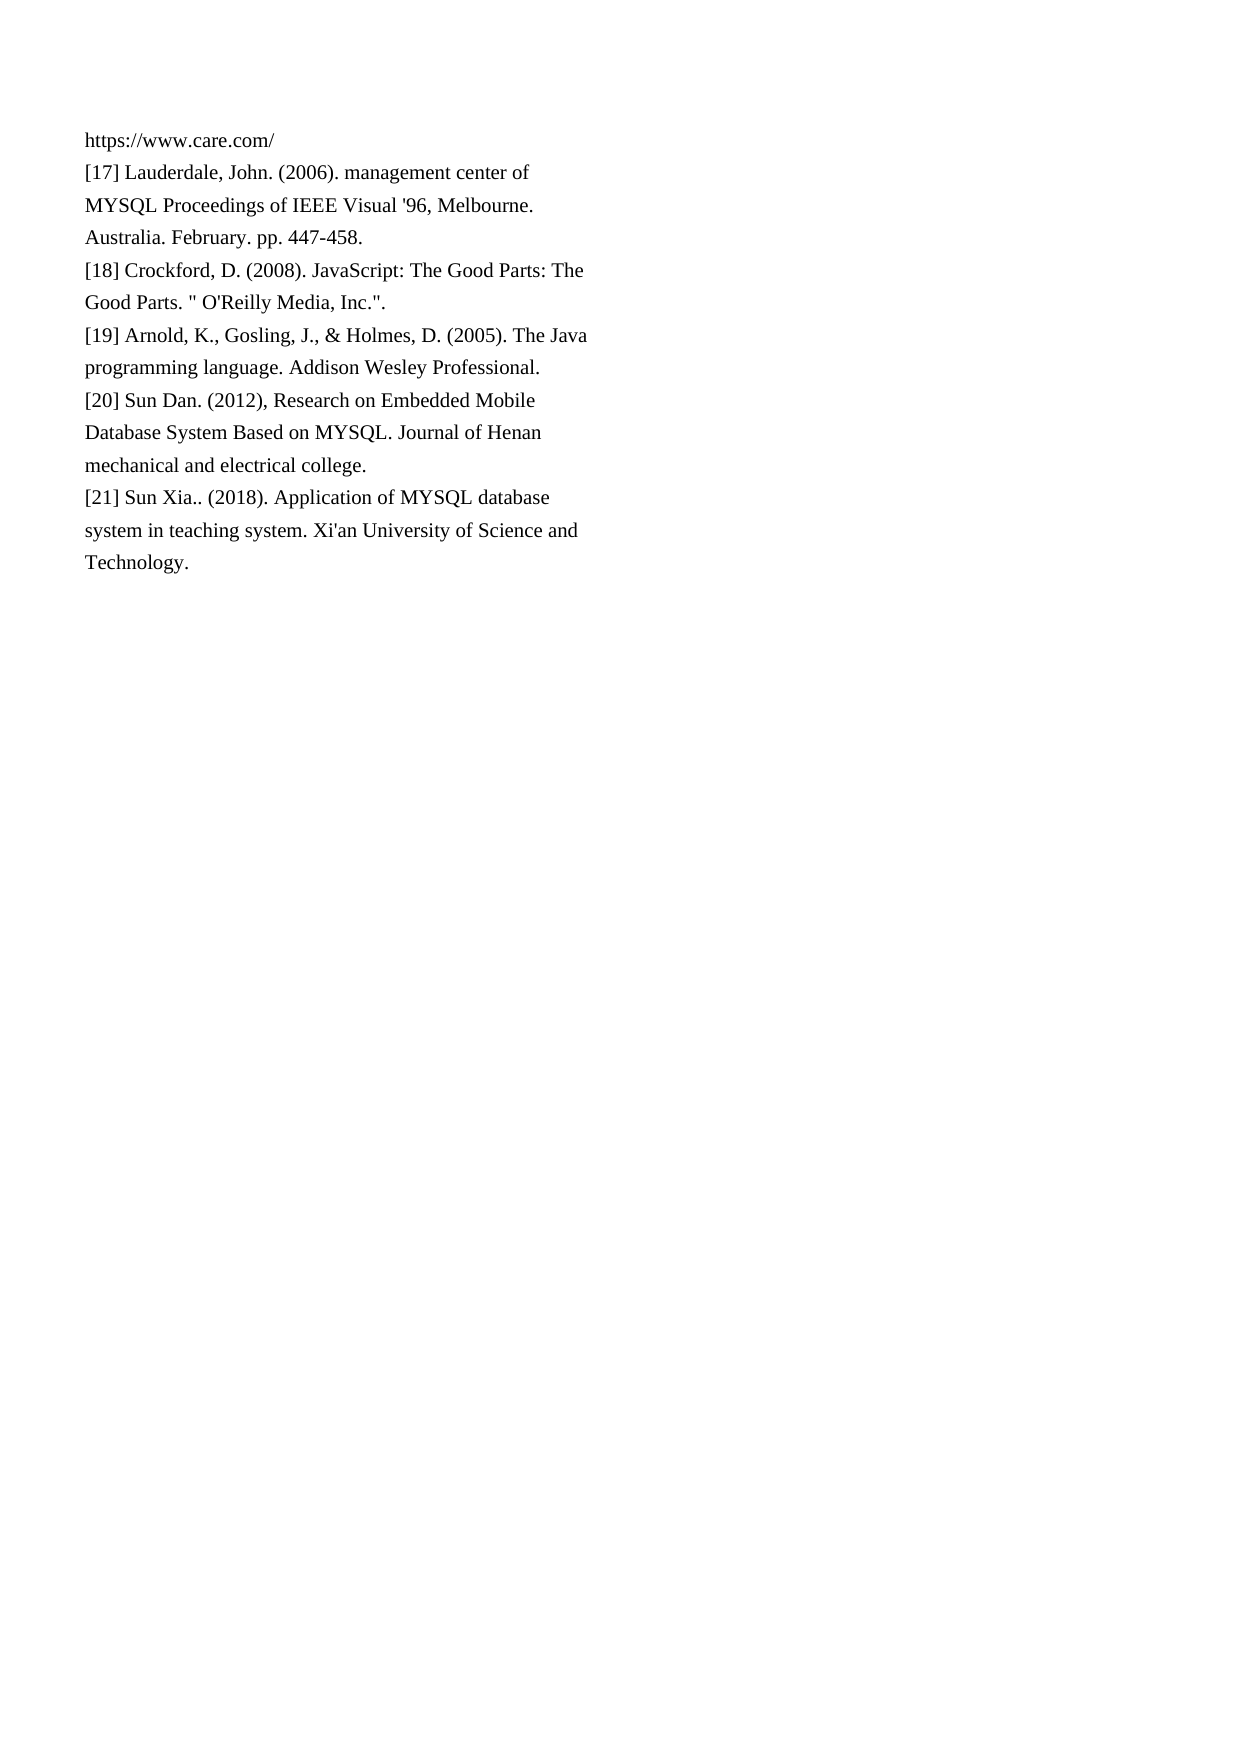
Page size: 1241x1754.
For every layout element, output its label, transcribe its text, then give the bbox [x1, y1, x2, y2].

text [21] Sun Xia.. (2018). Application of MYSQL database system in teaching system. Xi'an University of Science and Technology. [84, 481, 598, 578]
text [16] Care.Com® - Care For All You Love. (n.d.). https://www.care.com/ [84, 123, 598, 156]
text [17] Lauderdale, John. (2006). management center of MYSQL Proceedings of IEEE Visual '96, Melbourne. Australia. February. pp. 447-458. [84, 156, 598, 253]
text [19] Arnold, K., Gosling, J., & Holmes, D. (2005). The Java programming language. Addison Wesley Professional. [84, 318, 598, 383]
text [18] Crockford, D. (2008). JavaScript: The Good Parts: The Good Parts. " O'Reilly Media, Inc.". [84, 253, 598, 318]
text [20] Sun Dan. (2012), Research on Embedded Mobile Database System Based on MYSQL. Journal of Henan mechanical and electrical college. [84, 383, 598, 481]
